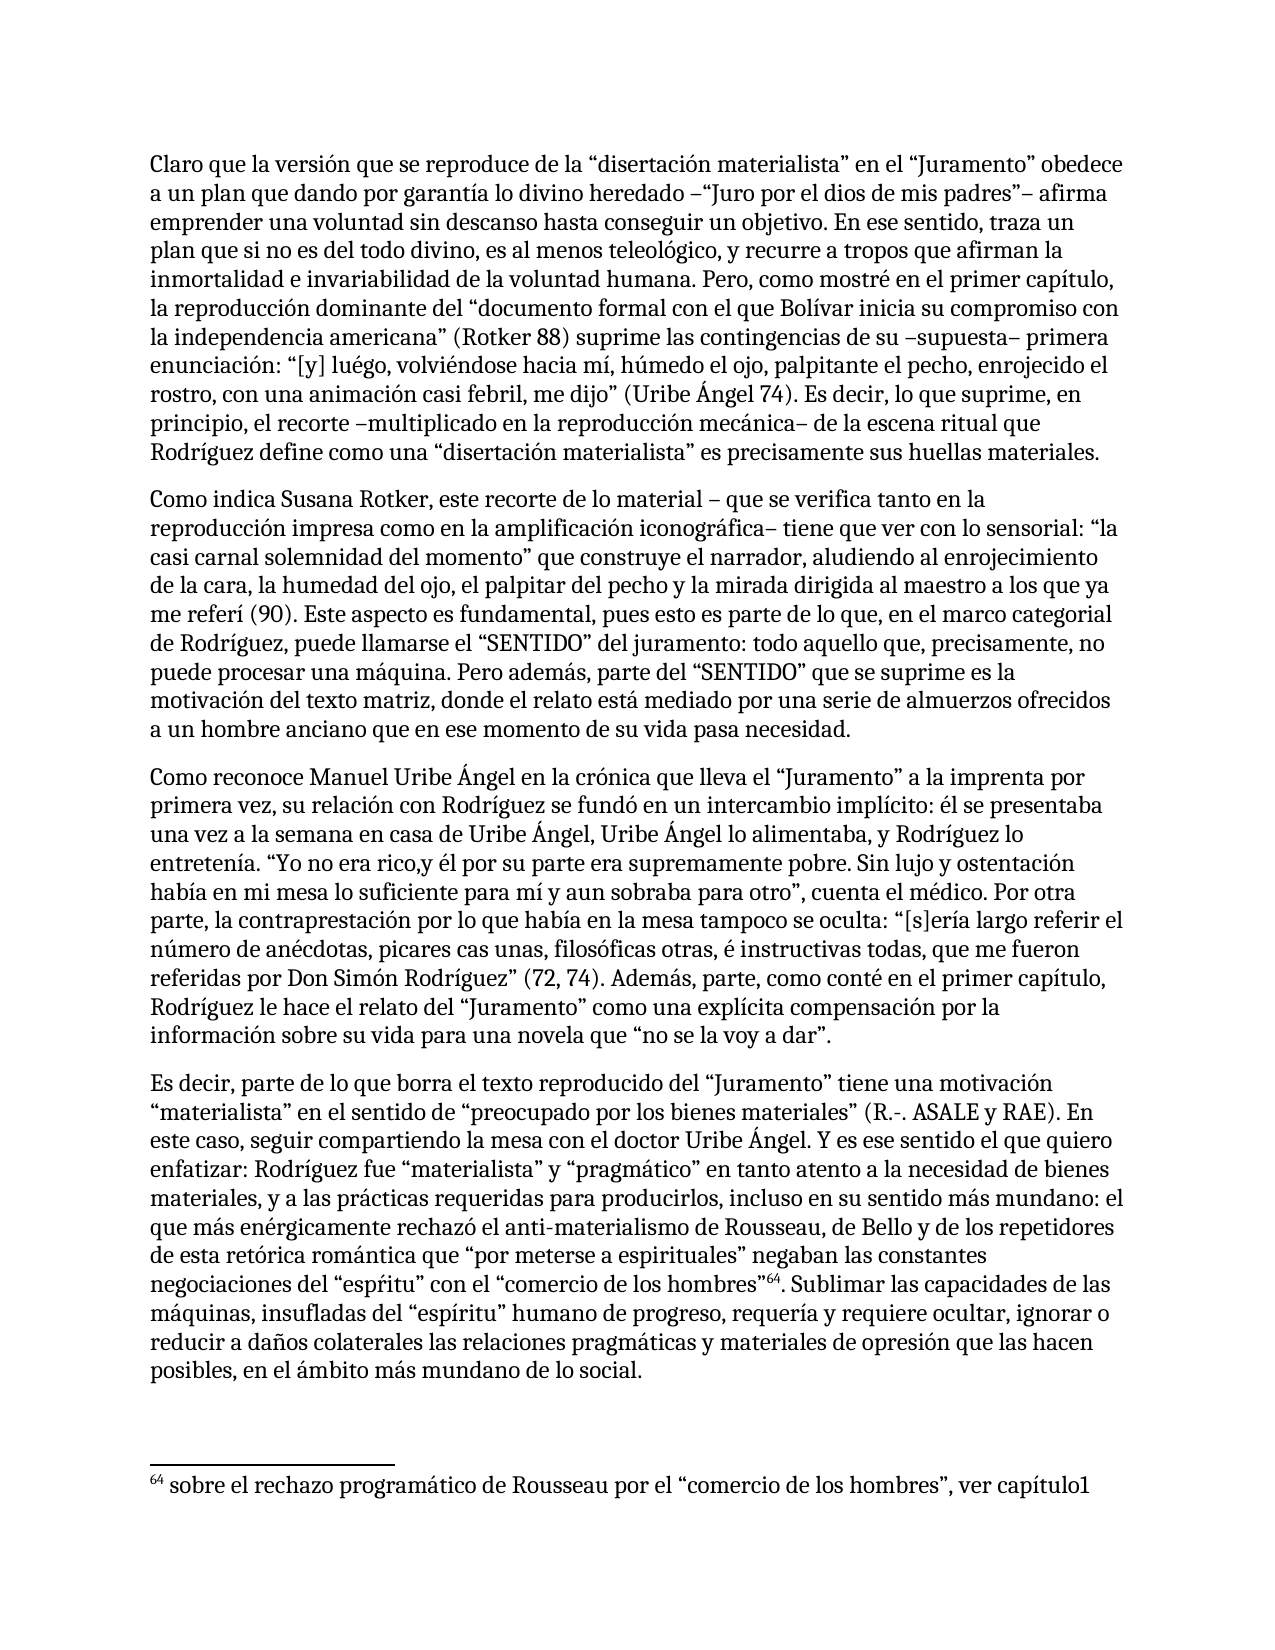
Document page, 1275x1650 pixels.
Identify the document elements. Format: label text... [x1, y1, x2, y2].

text Como indica Susana Rotker, este recorte de lo material – que se verifica tanto en la reproducción impresa como en la amplificación iconográfica– tiene que ver con lo sensorial: “la casi carnal solemnidad del momento” que construye el narrador, aludiendo al enrojecimiento de la cara, la humedad del ojo, el palpitar del pecho y la mirada dirigida al maestro a los que ya me referí (90). Este aspecto es fundamental, pues esto es parte de lo que, en el marco categorial de Rodríguez, puede llamarse el “SENTIDO” del juramento: todo aquello que, precisamente, no puede procesar una máquina. Pero además, parte del “SENTIDO” que se suprime es la motivación del texto matriz, donde el relato está mediado por una serie de almuerzos ofrecidos a un hombre anciano que en ese momento de su vida pasa necesidad. [150, 485, 1125, 744]
text Como reconoce Manuel Uribe Ángel en la crónica que lleva el “Juramento” a la imprenta por primera vez, su relación con Rodríguez se fundó en un intercambio implícito: él se presentaba una vez a la semana en casa de Uribe Ángel, Uribe Ángel lo alimentaba, y Rodríguez lo entretenía. “Yo no era rico,y él por su parte era supremamente pobre. Sin lujo y ostentación había en mi mesa lo suficiente para mí y aun sobraba para otro”, cuenta el médico. Por otra parte, la contraprestación por lo que había en la mesa tampoco se oculta: “[s]ería largo referir el número de anécdotas, picares cas unas, filosóficas otras, é instructivas todas, que me fueron referidas por Don Simón Rodríguez” (72, 74). Además, parte, como conté en el primer capítulo, Rodríguez le hace el relato del “Juramento” como una explícita compensación por la información sobre su vida para una novela que “no se la voy a dar”. [150, 762, 1125, 1050]
text Claro que la versión que se reproduce de la “disertación materialista” en el “Juramento” obedece a un plan que dando por garantía lo divino heredado –“Juro por el dios de mis padres”– afirma emprender una voluntad sin descanso hasta conseguir un objetivo. En ese sentido, traza un plan que si no es del todo divino, es al menos teleológico, y recurre a tropos que afirman la inmortalidad e invariabilidad de la voluntad humana. Pero, como mostré en el primer capítulo, la reproducción dominante del “documento formal con el que Bolívar inicia su compromiso con la independencia americana” (Rotker 88) suprime las contingencias de su –supuesta– primera enunciación: “[y] luégo, volviéndose hacia mí, húmedo el ojo, palpitante el pecho, enrojecido el rostro, con una animación casi febril, me dijo” (Uribe Ángel 74). Es decir, lo que suprime, en principio, el recorte –multiplicado en la reproducción mecánica– de la escena ritual que Rodríguez define como una “disertación materialista” es precisamente sus huellas materiales. [150, 150, 1125, 466]
text Es decir, parte de lo que borra el texto reproducido del “Juramento” tiene una motivación “materialista” en el sentido de “preocupado por los bienes materiales” (R.-. ASALE y RAE). En este caso, seguir compartiendo la mesa con el doctor Uribe Ángel. Y es ese sentido el que quiero enfatizar: Rodríguez fue “materialista” y “pragmático” en tanto atento a la necesidad de bienes materiales, y a las prácticas requeridas para producirlos, incluso en su sentido más mundano: el que más enérgicamente rechazó el anti-materialismo de Rousseau, de Bello y de los repetidores de esta retórica romántica que “por meterse a espirituales” negaban las constantes negociaciones del “espŕitu” con el “comercio de los hombres”. Sublimar las capacidades de las máquinas, insufladas del “espíritu” humano de progreso, requería y requiere ocultar, ignorar o reducir a daños colaterales las relaciones pragmáticas y materiales de opresión que las hacen posibles, en el ámbito más mundano de lo social. [150, 1069, 1125, 1385]
